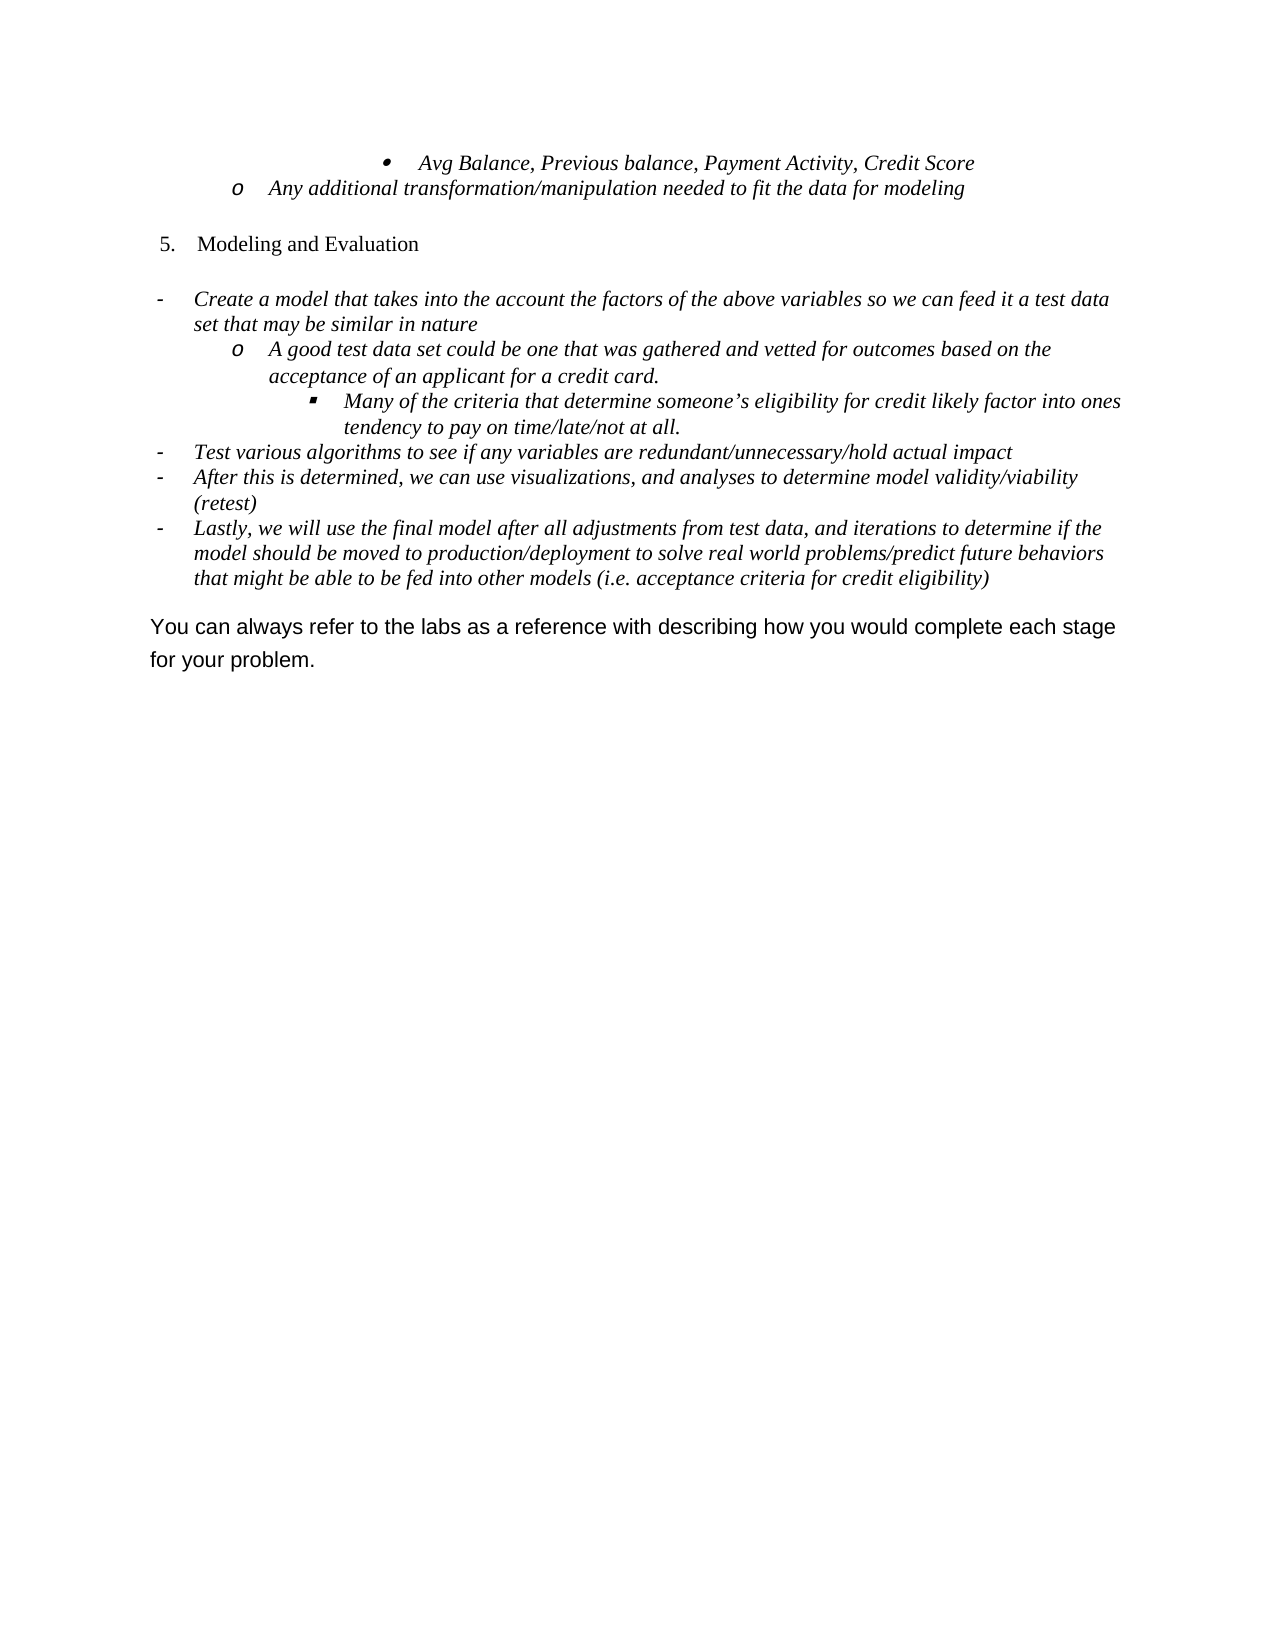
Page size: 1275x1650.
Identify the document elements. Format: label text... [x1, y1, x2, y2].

list After this is determined, we can use visualizations, and analyses to determine model validity/viability (retest) [156, 464, 1125, 515]
list Create a model that takes into the account the factors of the above variables so we can feed it a test data set that may be similar in nature [156, 286, 1125, 336]
list Modeling and Evaluation [159, 231, 1125, 257]
list Any additional transformation/manipulation needed to fit the data for modeling [231, 175, 1125, 202]
list A good test data set could be one that was gathered and vetted for outcomes based on the acceptance of an applicant for a credit card. [231, 336, 1125, 388]
list Lastly, we will use the final model after all adjustments from test data, and iterations to determine if the model should be moved to production/deployment to solve real world problems/predict future behaviors that might be able to be fed into other models (i.e. acceptance criteria for credit eligibility) [156, 515, 1125, 590]
list Test various algorithms to see if any variables are redundant/unnecessary/hold actual impact [156, 439, 1125, 464]
text You can always refer to the labs as a reference with describing how you would complete each stage for your problem. [150, 606, 1125, 672]
list Many of the criteria that determine someone’s eligibility for credit likely factor into ones tendency to pay on time/late/not at all. [306, 388, 1125, 439]
list Avg Balance, Previous balance, Payment Activity, Credit Score [381, 150, 1125, 175]
